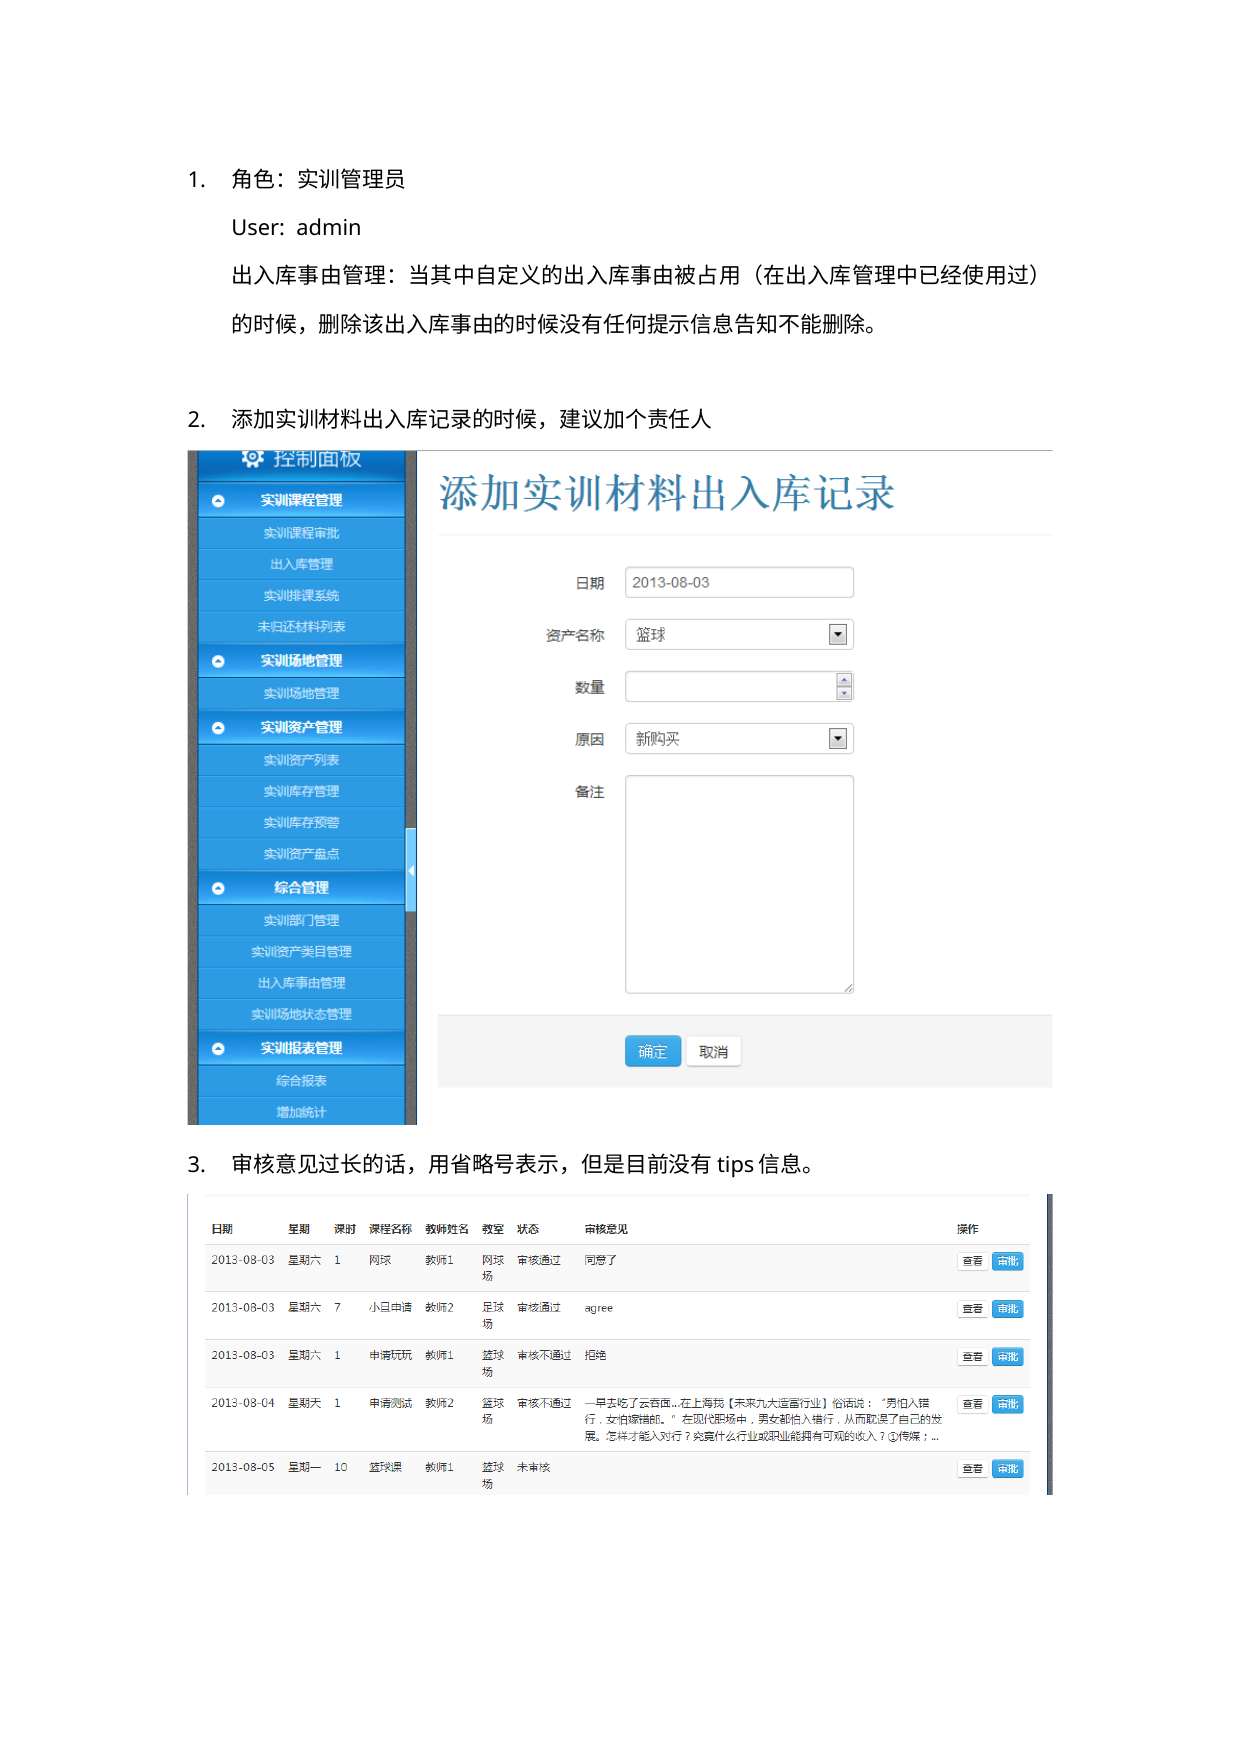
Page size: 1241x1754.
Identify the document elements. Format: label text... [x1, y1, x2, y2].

list 审核意见过长的话，用省略号表示，但是目前没有tips信息。 [187, 1146, 1053, 1179]
picture [187, 1194, 1053, 1495]
list 角色：实训管理员 [187, 162, 1053, 194]
list 出入库事由管理：当其中自定义的出入库事由被占用（在出入库管理中已经使用过）的时候，删除该出入库事由的时候没有任何提示信息告知不能删除。 [231, 258, 1053, 339]
list User: admin [231, 210, 1053, 243]
picture [187, 450, 1053, 1125]
list 添加实训材料出入库记录的时候，建议加个责任人 [187, 402, 1053, 435]
